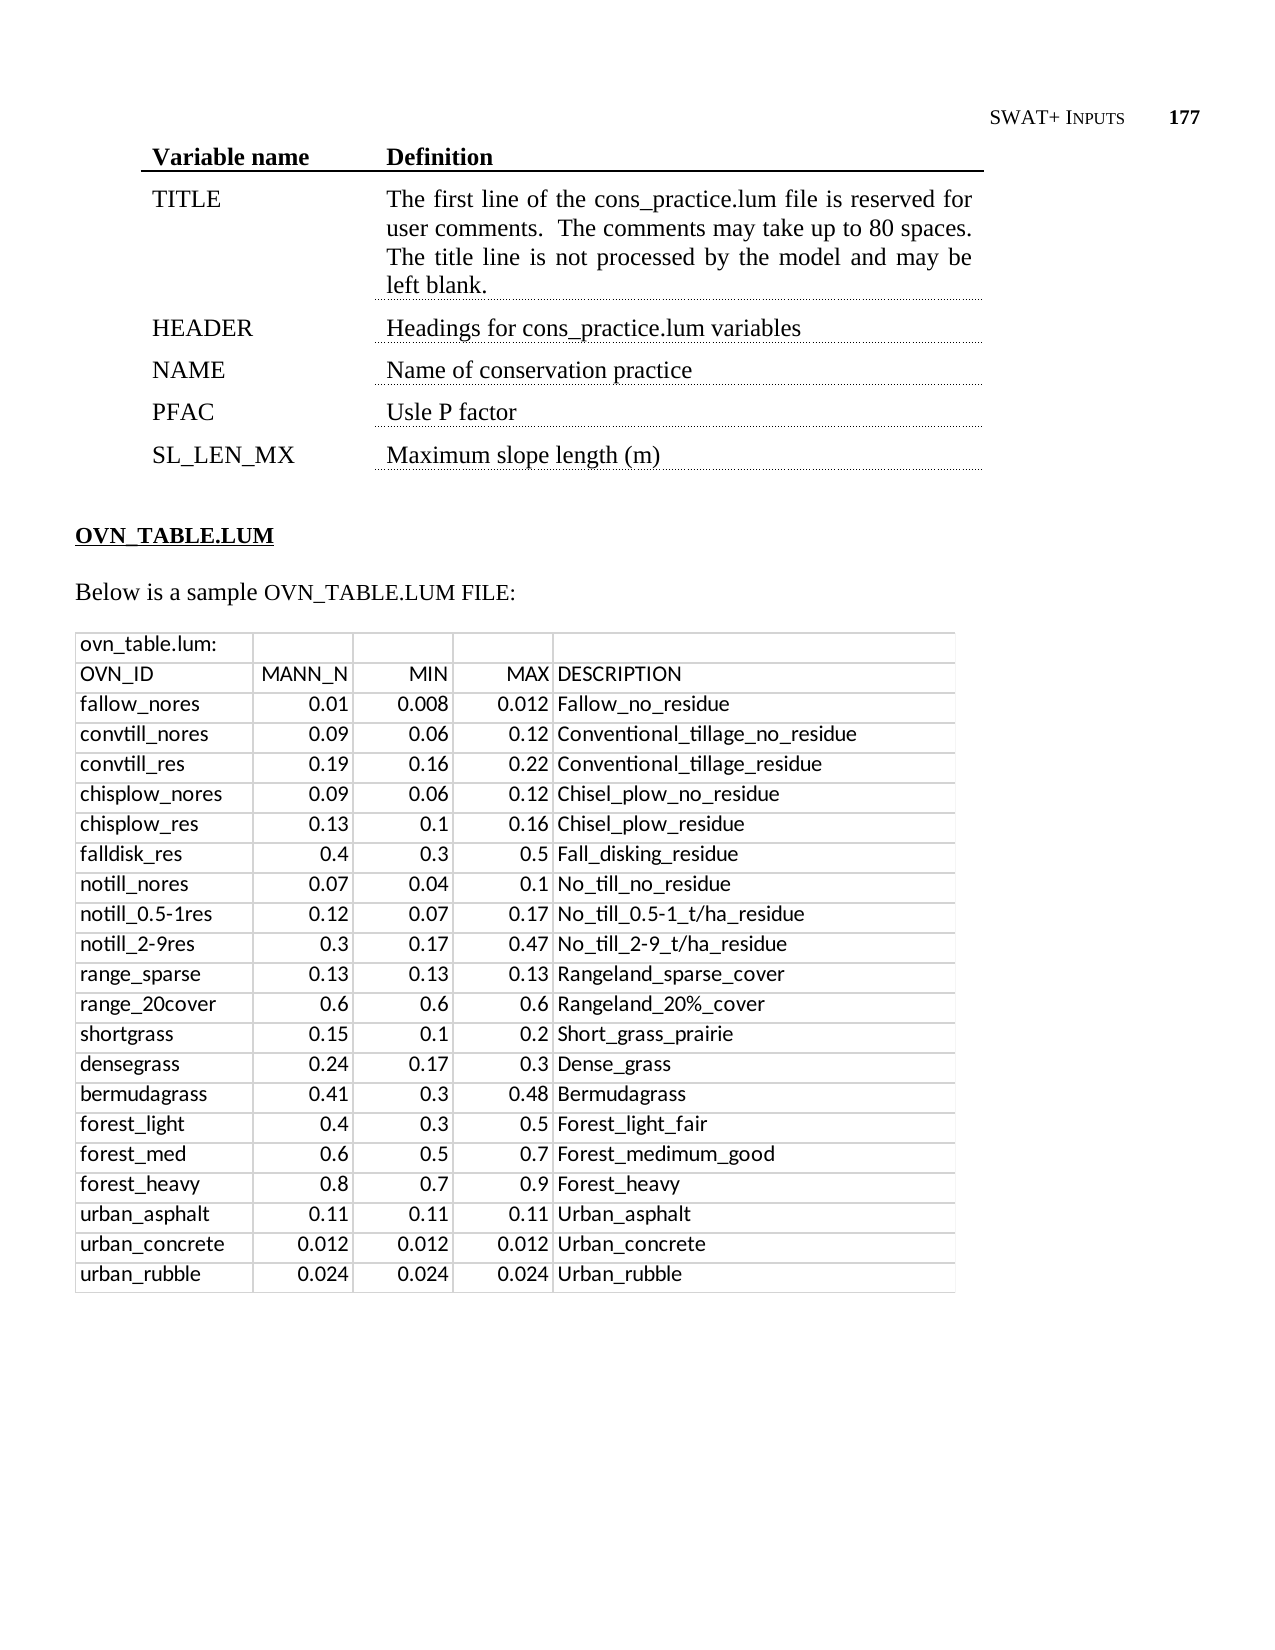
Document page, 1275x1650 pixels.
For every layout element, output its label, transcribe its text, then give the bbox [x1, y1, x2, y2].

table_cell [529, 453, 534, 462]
text Below is a sample OVN_TABLE.LUM FILE: [75, 577, 1200, 606]
text OVN_TABLE.LUM [75, 522, 1200, 549]
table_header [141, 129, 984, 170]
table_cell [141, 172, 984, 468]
